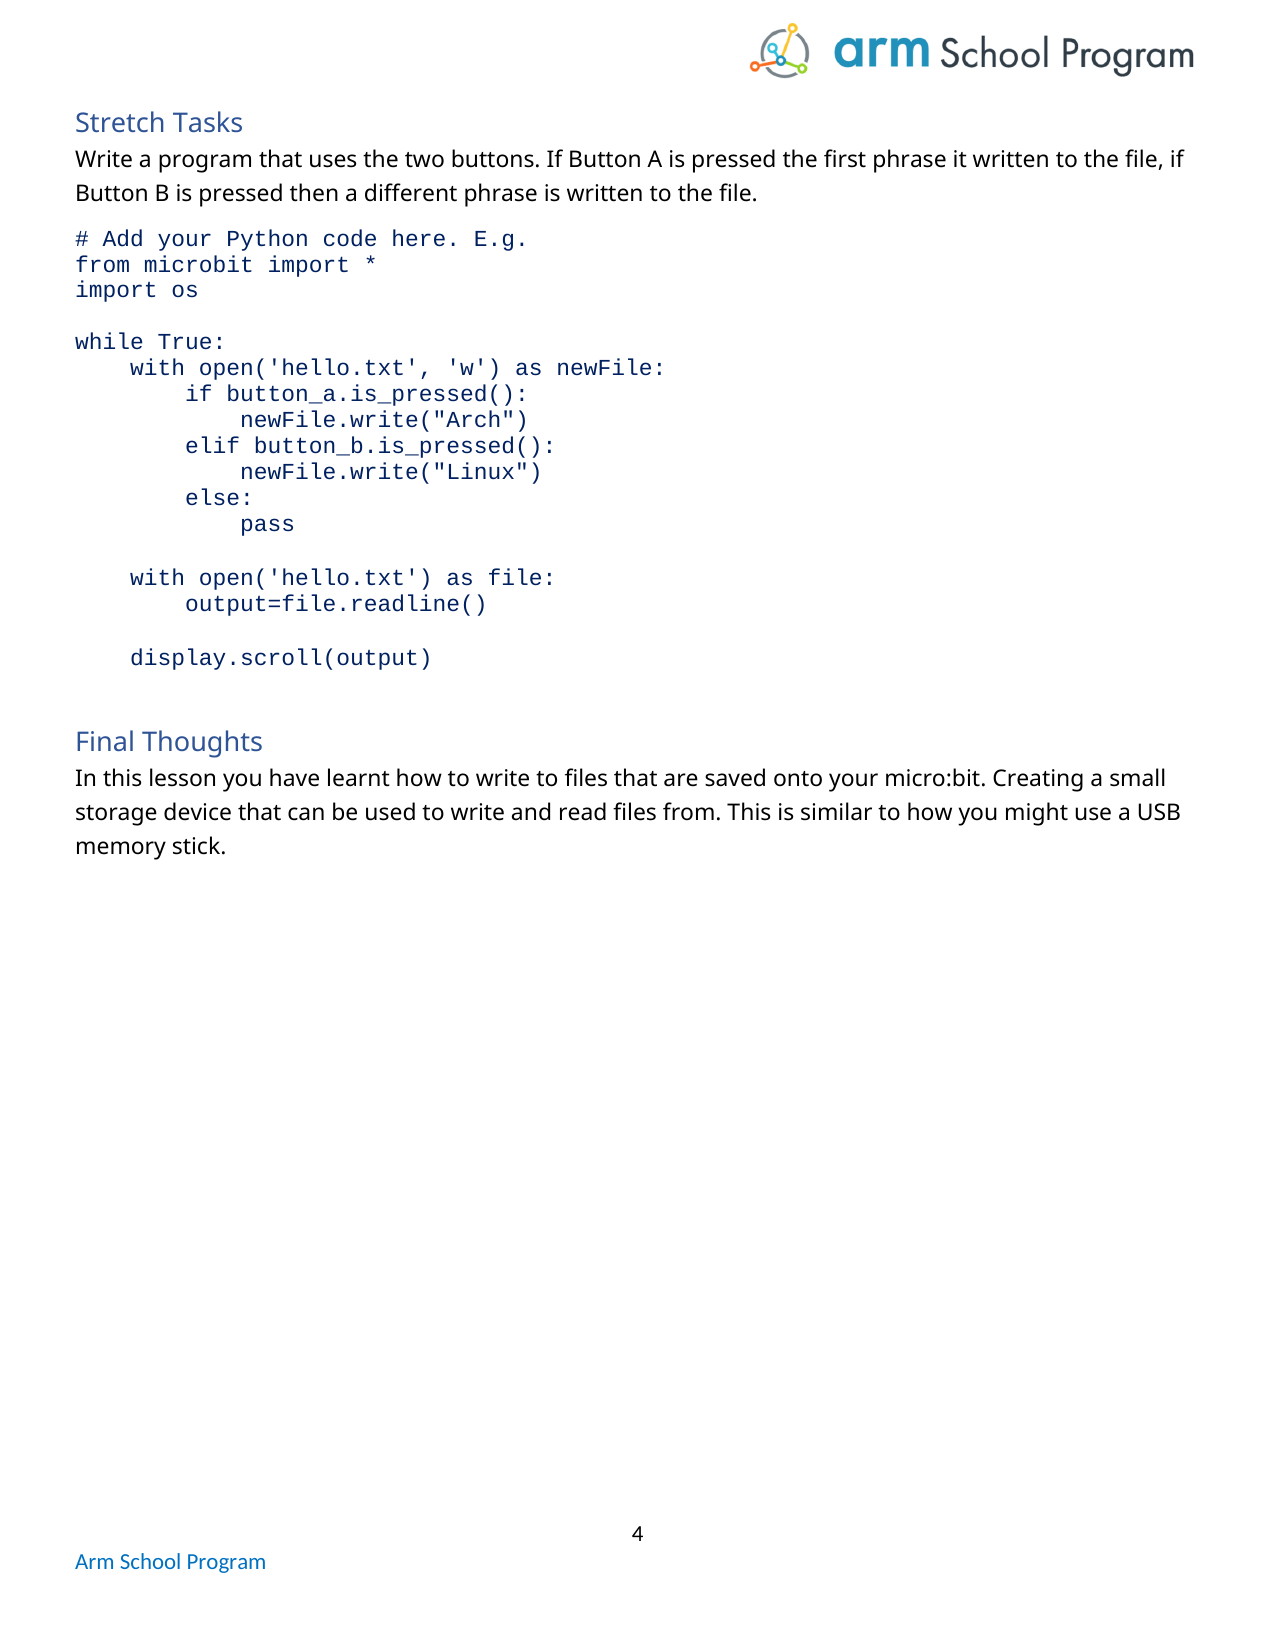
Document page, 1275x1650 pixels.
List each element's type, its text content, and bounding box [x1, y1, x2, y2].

picture [743, 18, 1197, 82]
text elif button_b.is_pressed(): [75, 434, 1200, 460]
text newFile.write("Arch") [75, 408, 1200, 434]
text else: [75, 486, 1200, 512]
text # Add your Python code here. E.g. [75, 227, 1200, 253]
text while True: [75, 331, 1200, 357]
text from microbit import * [75, 253, 1200, 279]
text In this lesson you have learnt how to write to files that are saved onto your micro:bit. Creating a small storage device that can be used to write and read files from. This is similar to how you might use a USB memory stick. [75, 762, 1200, 861]
subtitle Stretch Tasks [75, 103, 1200, 140]
text output=file.readline() [75, 592, 1200, 618]
text with open('hello.txt', 'w') as newFile: [75, 357, 1200, 383]
text Write a program that uses the two buttons. If Button A is pressed the first phrase it written to the file, if Button B is pressed then a different phrase is written to the file. [75, 143, 1200, 208]
text with open('hello.txt') as file: [75, 566, 1200, 592]
subtitle Final Thoughts [75, 722, 1200, 759]
text display.scroll(output) [75, 646, 1200, 672]
text newFile.write("Linux") [75, 460, 1200, 486]
text import os [75, 279, 1200, 305]
text pass [75, 512, 1200, 538]
text if button_a.is_pressed(): [75, 383, 1200, 408]
